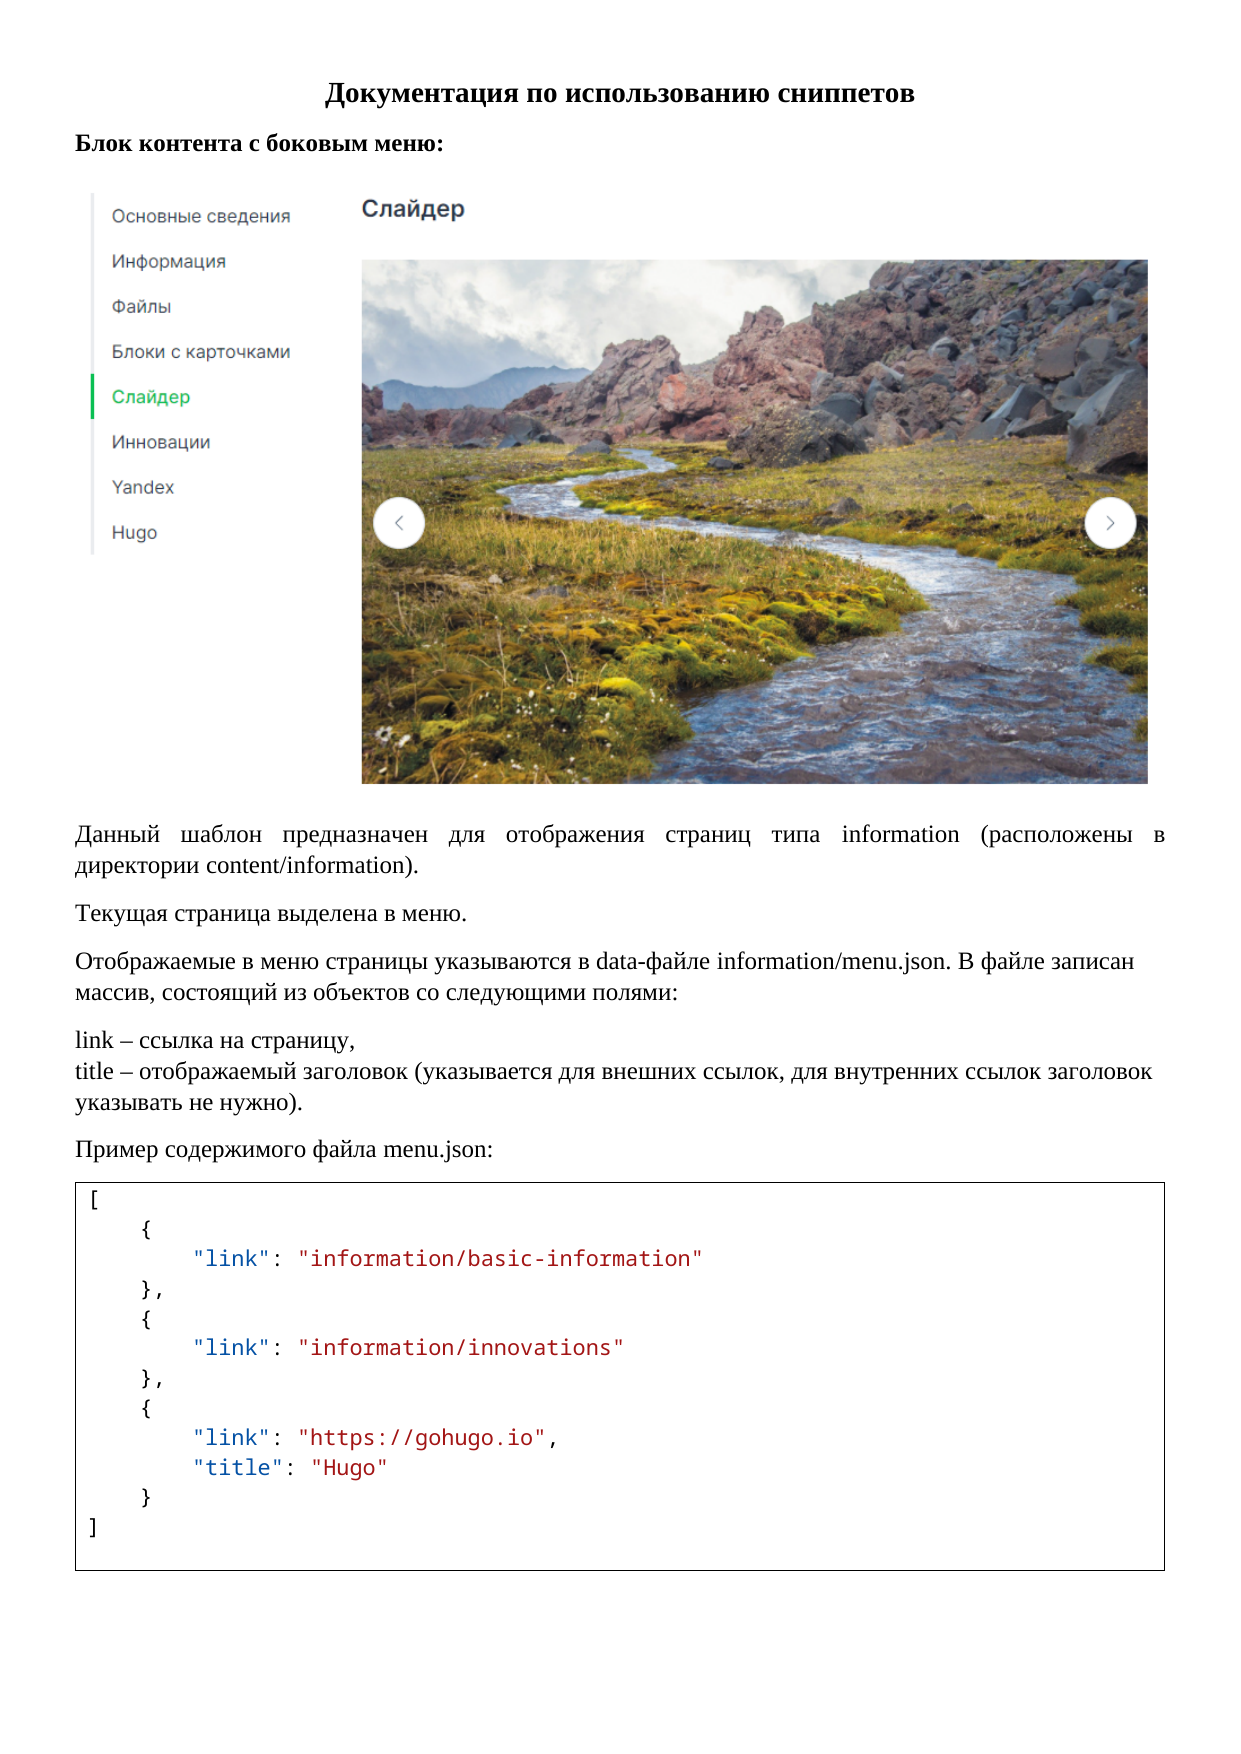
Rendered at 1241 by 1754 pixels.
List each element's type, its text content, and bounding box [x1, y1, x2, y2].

text Отображаемые в меню страницы указываются в data-файле information/menu.json. В файле записан массив, состоящий из объектов со следующими полями: [75, 946, 1165, 1006]
text Пример содержимого файла menu.json: [75, 1134, 1165, 1163]
text title – отображаемый заголовок (указывается для внешних ссылок, для внутренних ссылок заголовок указывать не нужно). [75, 1056, 1165, 1116]
text Блок контента с боковым меню: [75, 128, 1165, 157]
text link – ссылка на страницу, [75, 1025, 1165, 1053]
picture [75, 175, 1166, 801]
text Документация по использованию сниппетов [75, 75, 1165, 108]
table_header [ { "link": "information/basic-information" }, { "link": "information/innovations" }, { "link": "https://gohugo.io", "title": "Hugo" } ] [76, 1183, 1164, 1569]
text Данный шаблон предназначен для отображения страниц типа information (расположены в директории content/information). [75, 819, 1165, 879]
text Текущая страница выделена в меню. [75, 898, 1165, 927]
